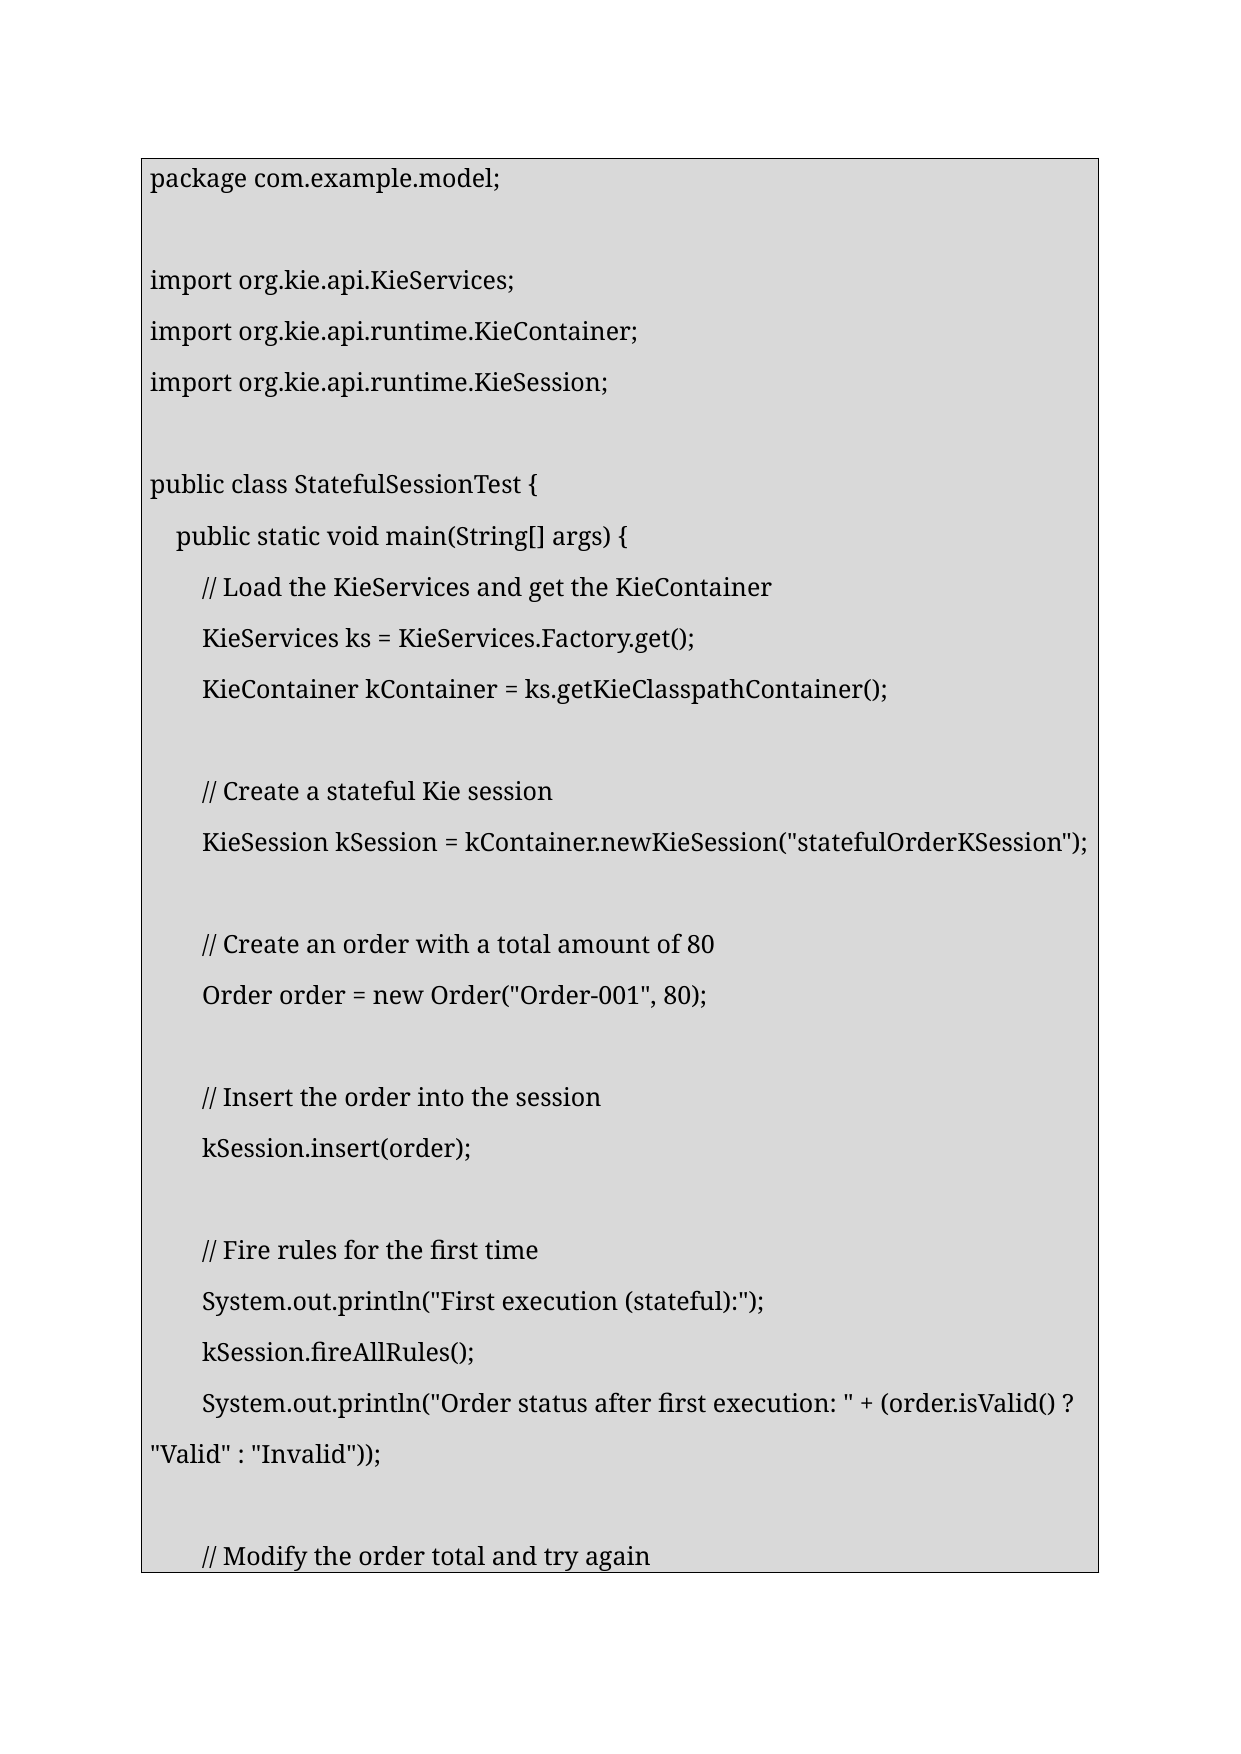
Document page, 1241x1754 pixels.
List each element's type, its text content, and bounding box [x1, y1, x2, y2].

text import org.kie.api.KieServices; [142, 260, 1098, 297]
text public class StatefulSessionTest { [142, 464, 1098, 501]
text // Load the KieServices and get the KieContainer [142, 566, 1098, 603]
text System.out.println("First execution (stateful):"); [142, 1281, 1098, 1318]
text kSession.insert(order); [142, 1128, 1098, 1165]
text System.out.println("Order status after first execution: " + (order.isValid() ? "Valid" : "Invalid")); [142, 1383, 1098, 1471]
text kSession.fireAllRules(); [142, 1332, 1098, 1369]
text KieSession kSession = kContainer.newKieSession("statefulOrderKSession"); [142, 821, 1098, 858]
text import org.kie.api.runtime.KieContainer; [142, 311, 1098, 348]
text KieContainer kContainer = ks.getKieClasspathContainer(); [142, 668, 1098, 705]
text import org.kie.api.runtime.KieSession; [142, 362, 1098, 399]
text // Create an order with a total amount of 80 [142, 923, 1098, 961]
text package com.example.model; [142, 159, 1098, 195]
text // Insert the order into the session [142, 1077, 1098, 1114]
text public static void main(String[] args) { [142, 515, 1098, 552]
text // Create a stateful Kie session [142, 770, 1098, 807]
text Order order = new Order("Order-001", 80); [142, 974, 1098, 1012]
text // Fire rules for the first time [142, 1230, 1098, 1267]
text // Modify the order total and try again [142, 1536, 1098, 1572]
text KieServices ks = KieServices.Factory.get(); [142, 617, 1098, 654]
